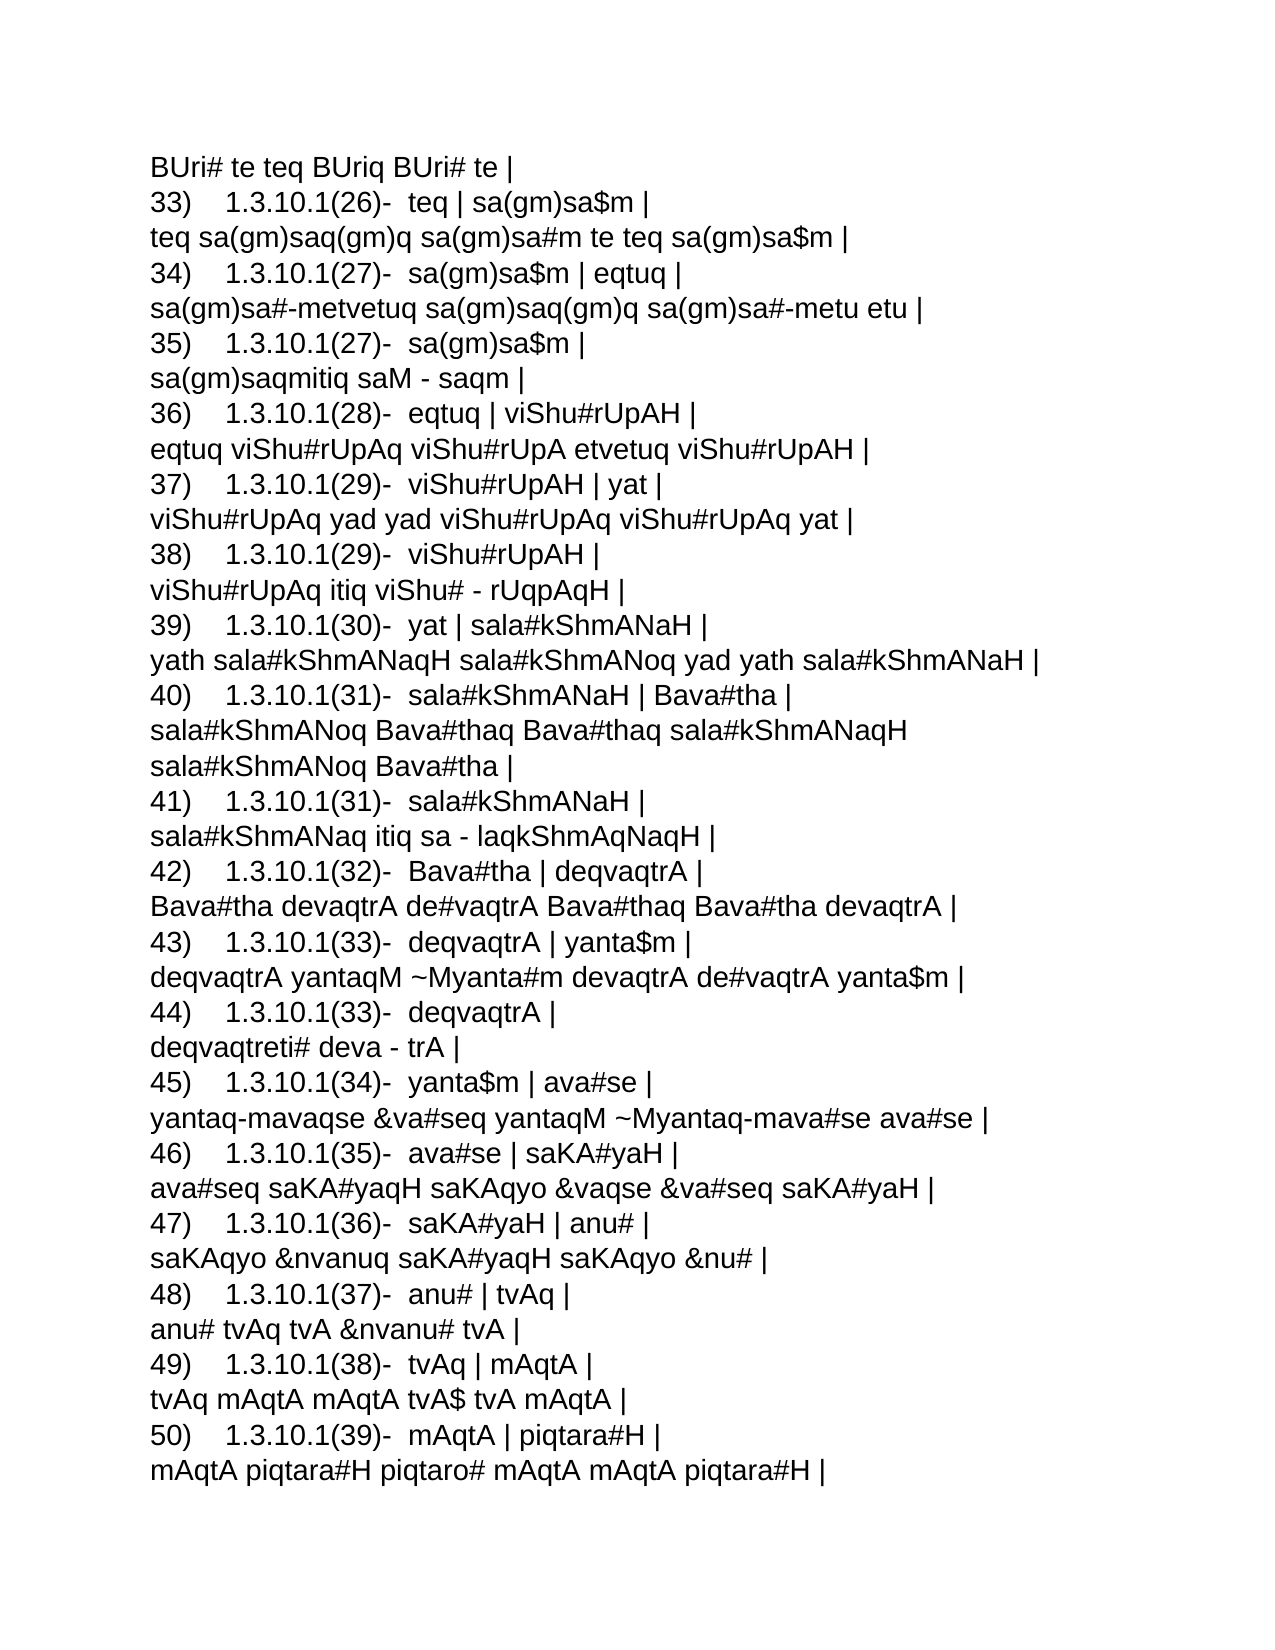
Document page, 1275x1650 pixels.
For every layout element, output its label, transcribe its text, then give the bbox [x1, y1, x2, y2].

text 34) 1.3.10.1(27)- sa(gm)sa$m | eqtuq | [150, 256, 1125, 289]
text 45) 1.3.10.1(34)- yanta$m | ava#se | [150, 1065, 1125, 1099]
text 39) 1.3.10.1(30)- yat | sala#kShmANaH | [150, 608, 1125, 641]
text viShu#rUpAq yad yad viShu#rUpAq viShu#rUpAq yat | [150, 502, 1125, 536]
text anu# tvAq tvA &nvanu# tvA | [150, 1312, 1125, 1345]
text 46) 1.3.10.1(35)- ava#se | saKA#yaH | [150, 1136, 1125, 1169]
text 37) 1.3.10.1(29)- viShu#rUpAH | yat | [150, 467, 1125, 500]
text yath sala#kShmANaqH sala#kShmANoq yad yath sala#kShmANaH | [150, 643, 1125, 676]
text tvAq mAqtA mAqtA tvA$ tvA mAqtA | [150, 1382, 1125, 1416]
text 33) 1.3.10.1(26)- teq | sa(gm)sa$m | [150, 185, 1125, 219]
text yantaq-mavaqse &va#seq yantaqM ~Myantaq-mava#se ava#se | [150, 1101, 1125, 1134]
text 41) 1.3.10.1(31)- sala#kShmANaH | [150, 784, 1125, 817]
text sa(gm)saqmitiq saM - saqm | [150, 361, 1125, 395]
text ava#seq saKA#yaqH saKAqyo &vaqse &va#seq saKA#yaH | [150, 1171, 1125, 1204]
text viShu#rUpAq itiq viShu# - rUqpAqH | [150, 572, 1125, 606]
text 43) 1.3.10.1(33)- deqvaqtrA | yanta$m | [150, 924, 1125, 958]
text 47) 1.3.10.1(36)- saKA#yaH | anu# | [150, 1206, 1125, 1240]
text eqtuq viShu#rUpAq viShu#rUpA etvetuq viShu#rUpAH | [150, 432, 1125, 465]
text 40) 1.3.10.1(31)- sala#kShmANaH | Bava#tha | [150, 678, 1125, 712]
text mAqtA piqtara#H piqtaro# mAqtA mAqtA piqtara#H | [150, 1453, 1125, 1486]
text 36) 1.3.10.1(28)- eqtuq | viShu#rUpAH | [150, 396, 1125, 430]
text Bava#tha devaqtrA de#vaqtrA Bava#thaq Bava#tha devaqtrA | [150, 889, 1125, 923]
text teq sa(gm)saq(gm)q sa(gm)sa#m te teq sa(gm)sa$m | [150, 220, 1125, 254]
text 38) 1.3.10.1(29)- viShu#rUpAH | [150, 537, 1125, 571]
text sa(gm)sa#-metvetuq sa(gm)saq(gm)q sa(gm)sa#-metu etu | [150, 291, 1125, 324]
text 49) 1.3.10.1(38)- tvAq | mAqtA | [150, 1347, 1125, 1381]
text BUri# te teq BUriq BUri# te | [150, 150, 1125, 183]
text sala#kShmANoq Bava#thaq Bava#thaq sala#kShmANaqH sala#kShmANoq Bava#tha | [150, 713, 1125, 782]
text saKAqyo &nvanuq saKA#yaqH saKAqyo &nu# | [150, 1241, 1125, 1275]
text 42) 1.3.10.1(32)- Bava#tha | deqvaqtrA | [150, 854, 1125, 888]
text 44) 1.3.10.1(33)- deqvaqtrA | [150, 995, 1125, 1028]
text 48) 1.3.10.1(37)- anu# | tvAq | [150, 1277, 1125, 1310]
text 50) 1.3.10.1(39)- mAqtA | piqtara#H | [150, 1417, 1125, 1451]
text deqvaqtreti# deva - trA | [150, 1030, 1125, 1064]
text 35) 1.3.10.1(27)- sa(gm)sa$m | [150, 326, 1125, 359]
text sala#kShmANaq itiq sa - laqkShmAqNaqH | [150, 819, 1125, 852]
text deqvaqtrA yantaqM ~Myanta#m devaqtrA de#vaqtrA yanta$m | [150, 960, 1125, 993]
